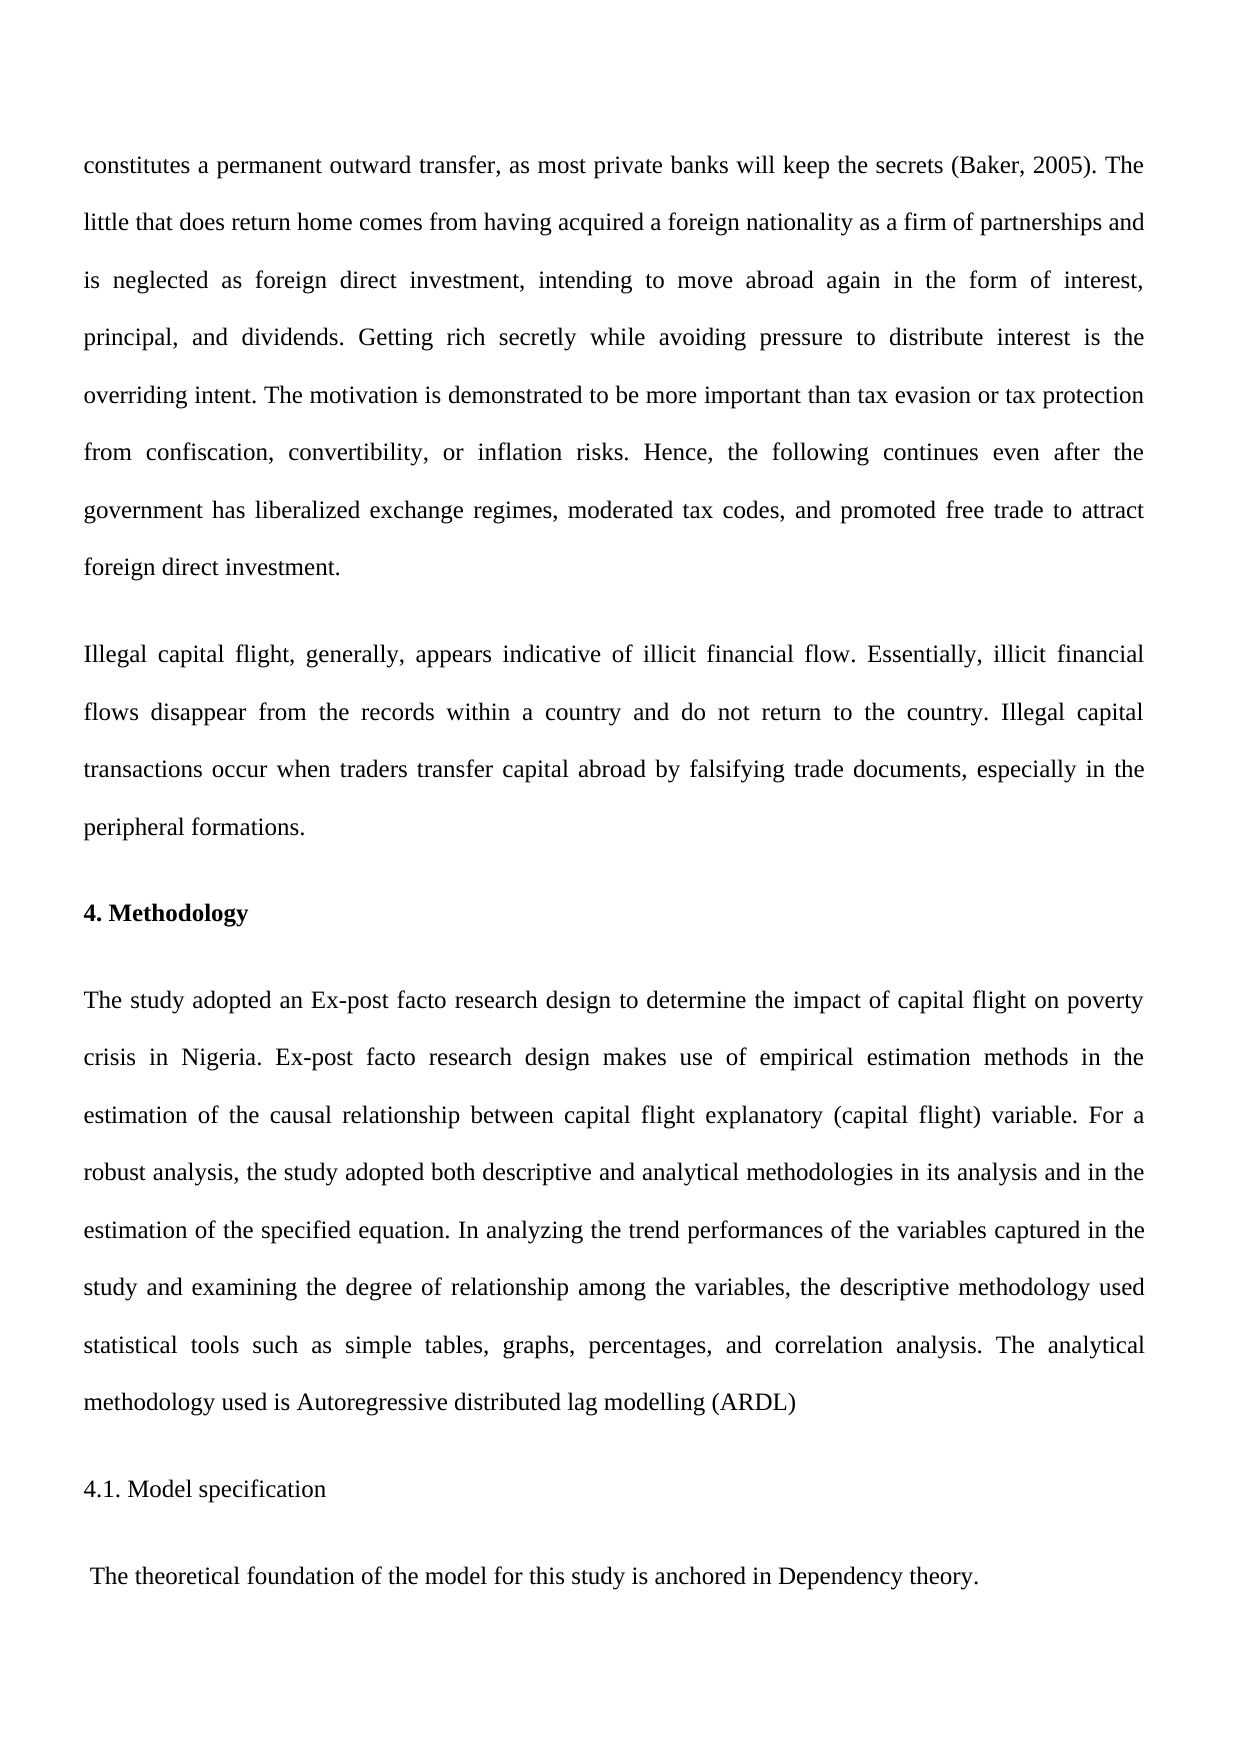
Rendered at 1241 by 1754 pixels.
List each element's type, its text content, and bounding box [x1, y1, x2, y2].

text Illegal capital flight, generally, appears indicative of illicit financial flow. Essentially, illicit financial flows disappear from the records within a country and do not return to the country. Illegal capital transactions occur when traders transfer capital abroad by falsifying trade documents, especially in the peripheral formations. [83, 639, 1146, 840]
text 4.1. Model specification [83, 1474, 1146, 1503]
text The study adopted an Ex-post facto research design to determine the impact of capital flight on poverty crisis in Nigeria. Ex-post facto research design makes use of empirical estimation methods in the estimation of the causal relationship between capital flight explanatory (capital flight) variable. For a robust analysis, the study adopted both descriptive and analytical methodologies in its analysis and in the estimation of the specified equation. In analyzing the trend performances of the variables captured in the study and examining the degree of relationship among the variables, the descriptive methodology used statistical tools such as simple tables, graphs, percentages, and correlation analysis. The analytical methodology used is Autoregressive distributed lag modelling (ARDL) [83, 985, 1146, 1416]
text 4. Methodology [83, 898, 1146, 927]
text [83, 150, 1146, 581]
text The theoretical foundation of the model for this study is anchored in Dependency theory. [83, 1561, 1146, 1589]
